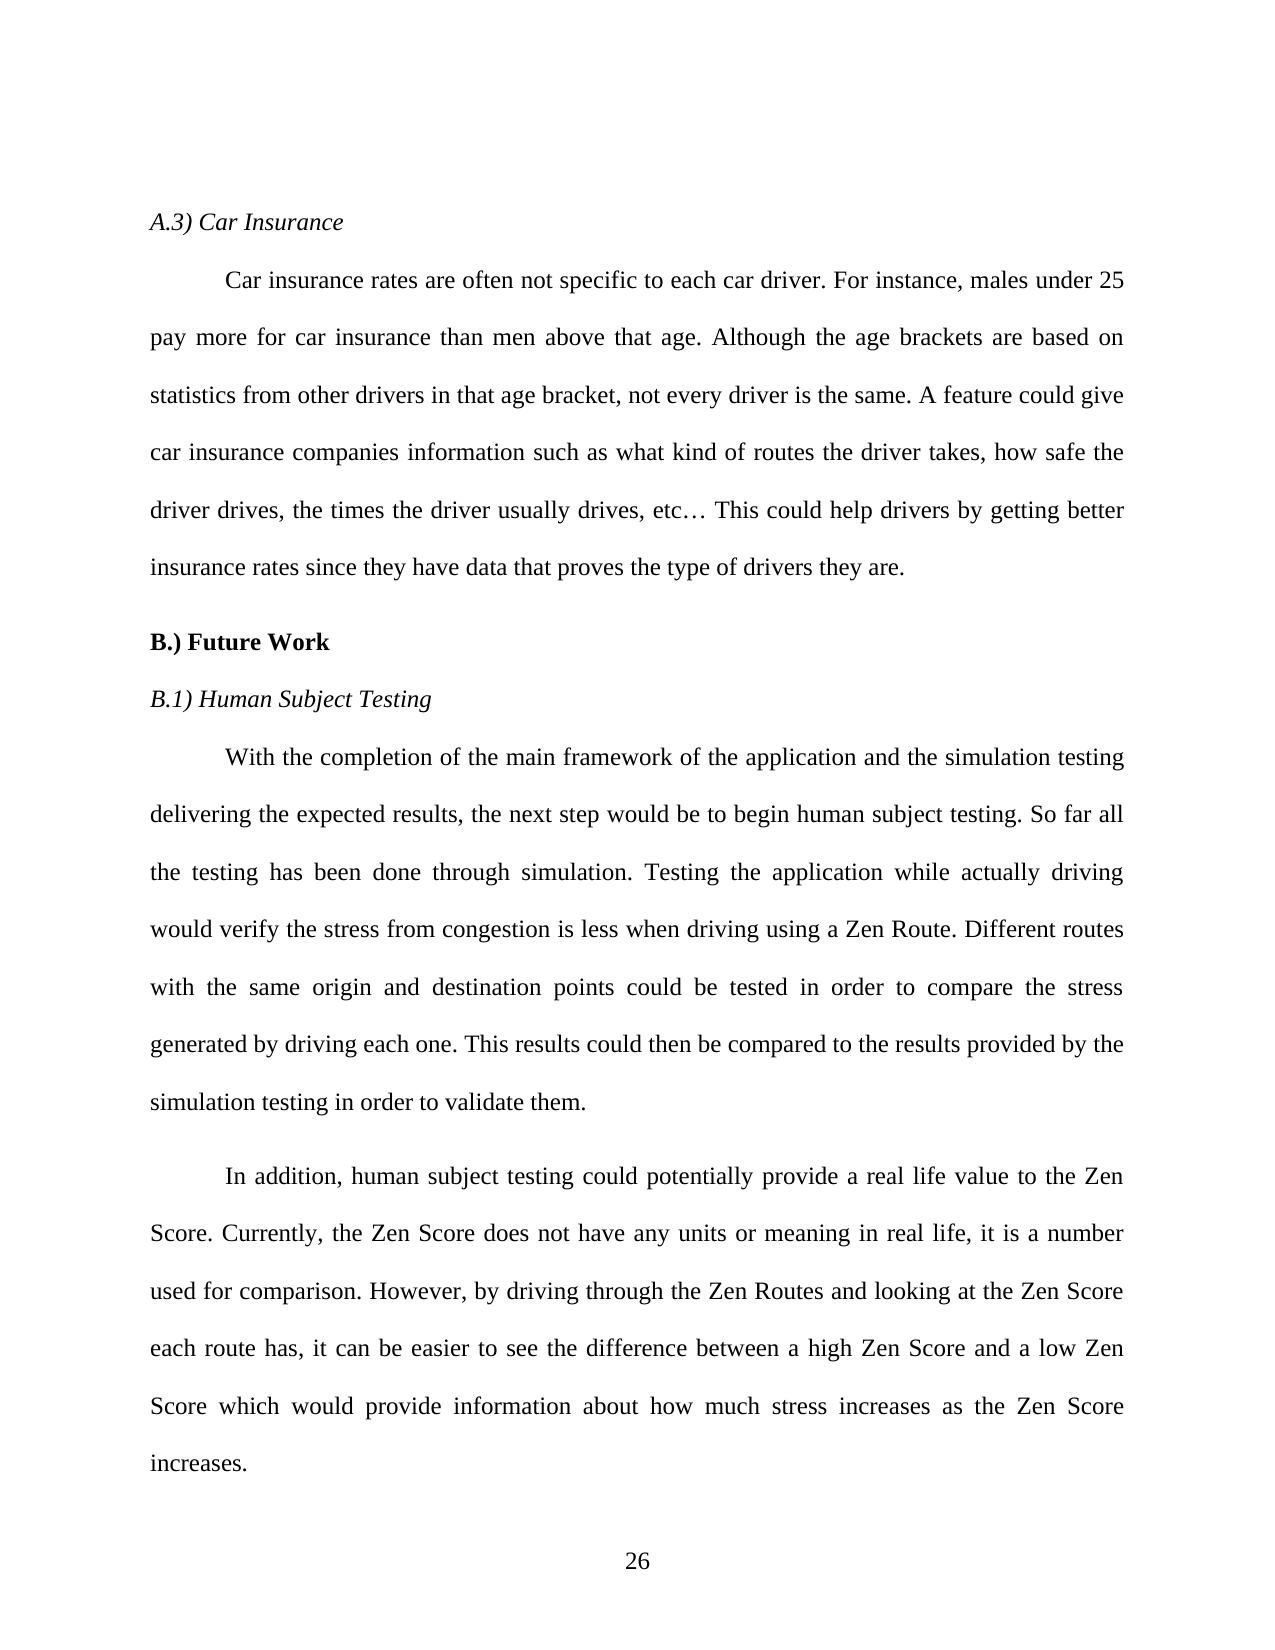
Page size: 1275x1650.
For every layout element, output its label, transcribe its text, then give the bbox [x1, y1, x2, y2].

text In addition, human subject testing could potentially provide a real life value to the Zen Score. Currently, the Zen Score does not have any units or meaning in real life, it is a number used for comparison. However, by driving through the Zen Routes and looking at the Zen Score each route has, it can be easier to see the difference between a high Zen Score and a low Zen Score which would provide information about how much stress increases as the Zen Score increases. [150, 1161, 1125, 1477]
subtitle B.1) Human Subject Testing [150, 684, 1125, 713]
text Car insurance rates are often not specific to each car driver. For instance, males under 25 pay more for car insurance than men above that age. Although the age brackets are based on statistics from other drivers in that age bracket, not every driver is the same. A feature could give car insurance companies information such as what kind of routes the driver takes, how safe the driver drives, the times the driver usually drives, etc… This could help drivers by getting better insurance rates since they have data that proves the type of drivers they are. [150, 265, 1125, 581]
text With the completion of the main framework of the application and the simulation testing delivering the expected results, the next step would be to begin human subject testing. So far all the testing has been done through simulation. Testing the application while actually driving would verify the stress from congestion is less when driving using a Zen Route. Different routes with the same origin and destination points could be tested in order to compare the stress generated by driving each one. This results could then be compared to the results provided by the simulation testing in order to validate them. [150, 742, 1125, 1115]
subtitle B.) Future Work [150, 627, 1125, 655]
subtitle A.3) Car Insurance [150, 207, 1125, 236]
